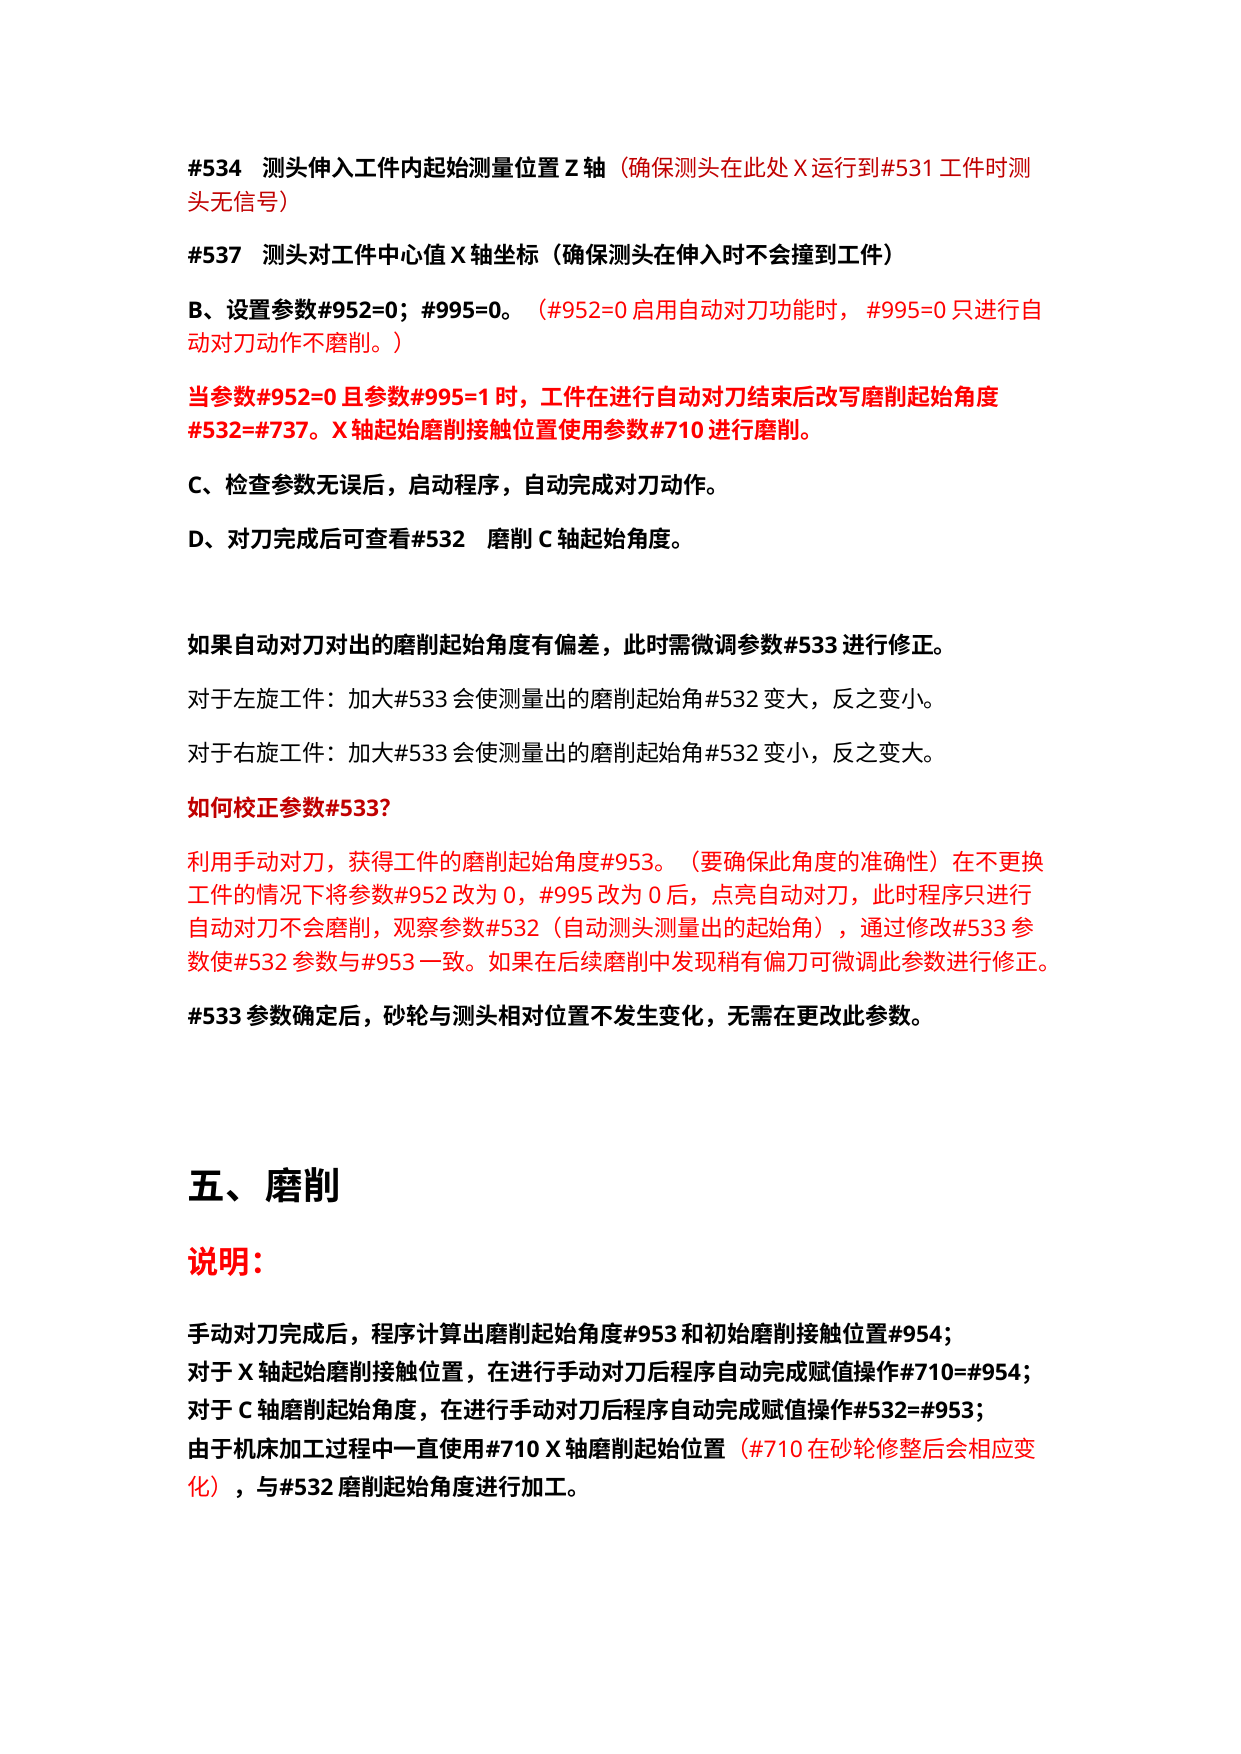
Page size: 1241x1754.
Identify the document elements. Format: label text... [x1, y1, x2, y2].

text 由于机床加工过程中一直使用#710 X轴磨削起始位置（#710在砂轮修整后会相应变化），与#532磨削起始角度进行加工。 [187, 1431, 1053, 1502]
text B、设置参数#952=0；#995=0。（#952=0启用自动对刀功能时， #995=0只进行自动对刀动作不磨削。） [187, 292, 1053, 358]
text 手动对刀完成后，程序计算出磨削起始角度#953和初始磨削接触位置#954； [187, 1316, 1053, 1349]
subtitle 磨削 [187, 1156, 1053, 1210]
text 如何校正参数#533？ [187, 789, 1053, 823]
text #534 测头伸入工件内起始测量位置Z轴（确保测头在此处X运行到#531工件时测头无信号） [187, 150, 1053, 217]
text 对于X轴起始磨削接触位置，在进行手动对刀后程序自动完成赋值操作#710=#954； [187, 1354, 1053, 1387]
text C、检查参数无误后，启动程序，自动完成对刀动作。 [187, 466, 1053, 500]
text 当参数#952=0且参数#995=1时，工件在进行自动对刀结束后改写磨削起始角度#532=#737。X轴起始磨削接触位置使用参数#710进行磨削。 [187, 379, 1053, 446]
text #533参数确定后，砂轮与测头相对位置不发生变化，无需在更改此参数。 [187, 998, 1053, 1031]
text 利用手动对刀，获得工件的磨削起始角度#953。（要确保此角度的准确性）在不更换工件的情况下将参数#952改为0，#995改为0后，点亮自动对刀，此时程序只进行自动对刀不会磨削，观察参数#532（自动测头测量出的起始角），通过修改#533参数使#532参数与#953一致。如果在后续磨削中发现稍有偏刀可微调此参数进行修正。 [187, 843, 1053, 977]
text #537 测头对工件中心值X轴坐标（确保测头在伸入时不会撞到工件） [187, 237, 1053, 271]
subtitle 说明： [187, 1237, 1053, 1283]
text 对于C轴磨削起始角度，在进行手动对刀后程序自动完成赋值操作#532=#953； [187, 1392, 1053, 1426]
text 对于左旋工件：加大#533会使测量出的磨削起始角#532变大，反之变小。 [187, 681, 1053, 714]
text 如果自动对刀对出的磨削起始角度有偏差，此时需微调参数#533进行修正。 [187, 627, 1053, 660]
text D、对刀完成后可查看#532 磨削C轴起始角度。 [187, 521, 1053, 554]
text 对于右旋工件：加大#533会使测量出的磨削起始角#532变小，反之变大。 [187, 735, 1053, 768]
